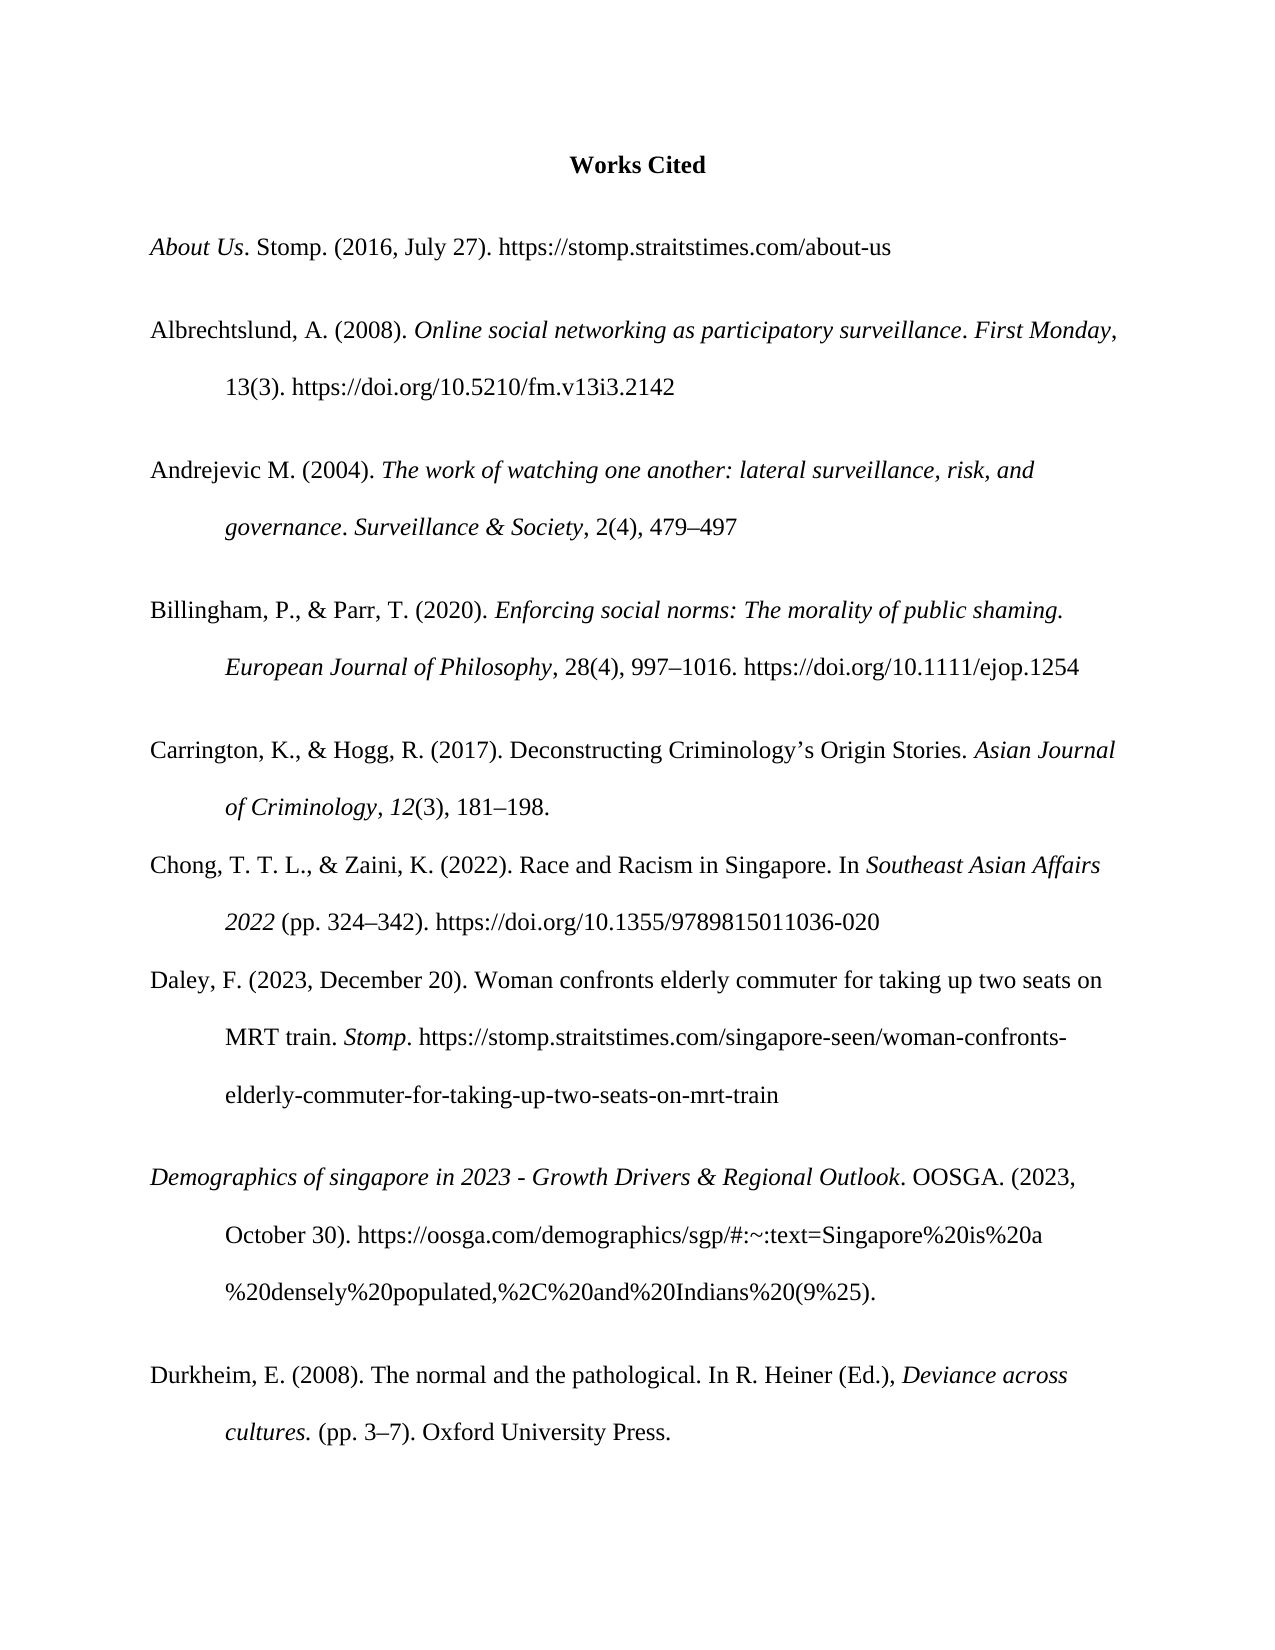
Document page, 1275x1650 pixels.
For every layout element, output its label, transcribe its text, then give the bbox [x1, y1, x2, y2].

text Billingham, P., & Parr, T. (2020). Enforcing social norms: The morality of public shaming. European Journal of Philosophy, 28(4), 997–1016. https://doi.org/10.1111/ejop.1254 [150, 595, 1125, 681]
text Carrington, K., & Hogg, R. (2017). Deconstructing Criminology’s Origin Stories. Asian Journal of Criminology, 12(3), 181–198. [150, 735, 1125, 821]
text Chong, T. T. L., & Zaini, K. (2022). Race and Racism in Singapore. In Southeast Asian Affairs 2022 (pp. 324–342). https://doi.org/10.1355/9789815011036-020 [150, 850, 1125, 936]
text Works Cited [150, 150, 1125, 179]
text Demographics of singapore in 2023 - Growth Drivers & Regional Outlook. OOSGA. (2023, October 30). https://oosga.com/demographics/sgp/#:~:text=Singapore%20is%20a%20densely%20populated,%2C%20and%20Indians%20(9%25). [150, 1162, 1125, 1306]
text Durkheim, E. (2008). The normal and the pathological. In R. Heiner (Ed.), Deviance across cultures. (pp. 3–7). Oxford University Press. [150, 1360, 1125, 1446]
text Daley, F. (2023, December 20). Woman confronts elderly commuter for taking up two seats on MRT train. Stomp. https://stomp.straitstimes.com/singapore-seen/woman-confronts-elderly-commuter-for-taking-up-two-seats-on-mrt-train [150, 965, 1125, 1109]
text About Us. Stomp. (2016, July 27). https://stomp.straitstimes.com/about-us [150, 232, 1125, 261]
text Albrechtslund, A. (2008). Online social networking as participatory surveillance. First Monday, 13(3). https://doi.org/10.5210/fm.v13i3.2142 [150, 315, 1125, 401]
text Andrejevic M. (2004). The work of watching one another: lateral surveillance, risk, and governance. Surveillance & Society, 2(4), 479–497 [150, 455, 1125, 541]
